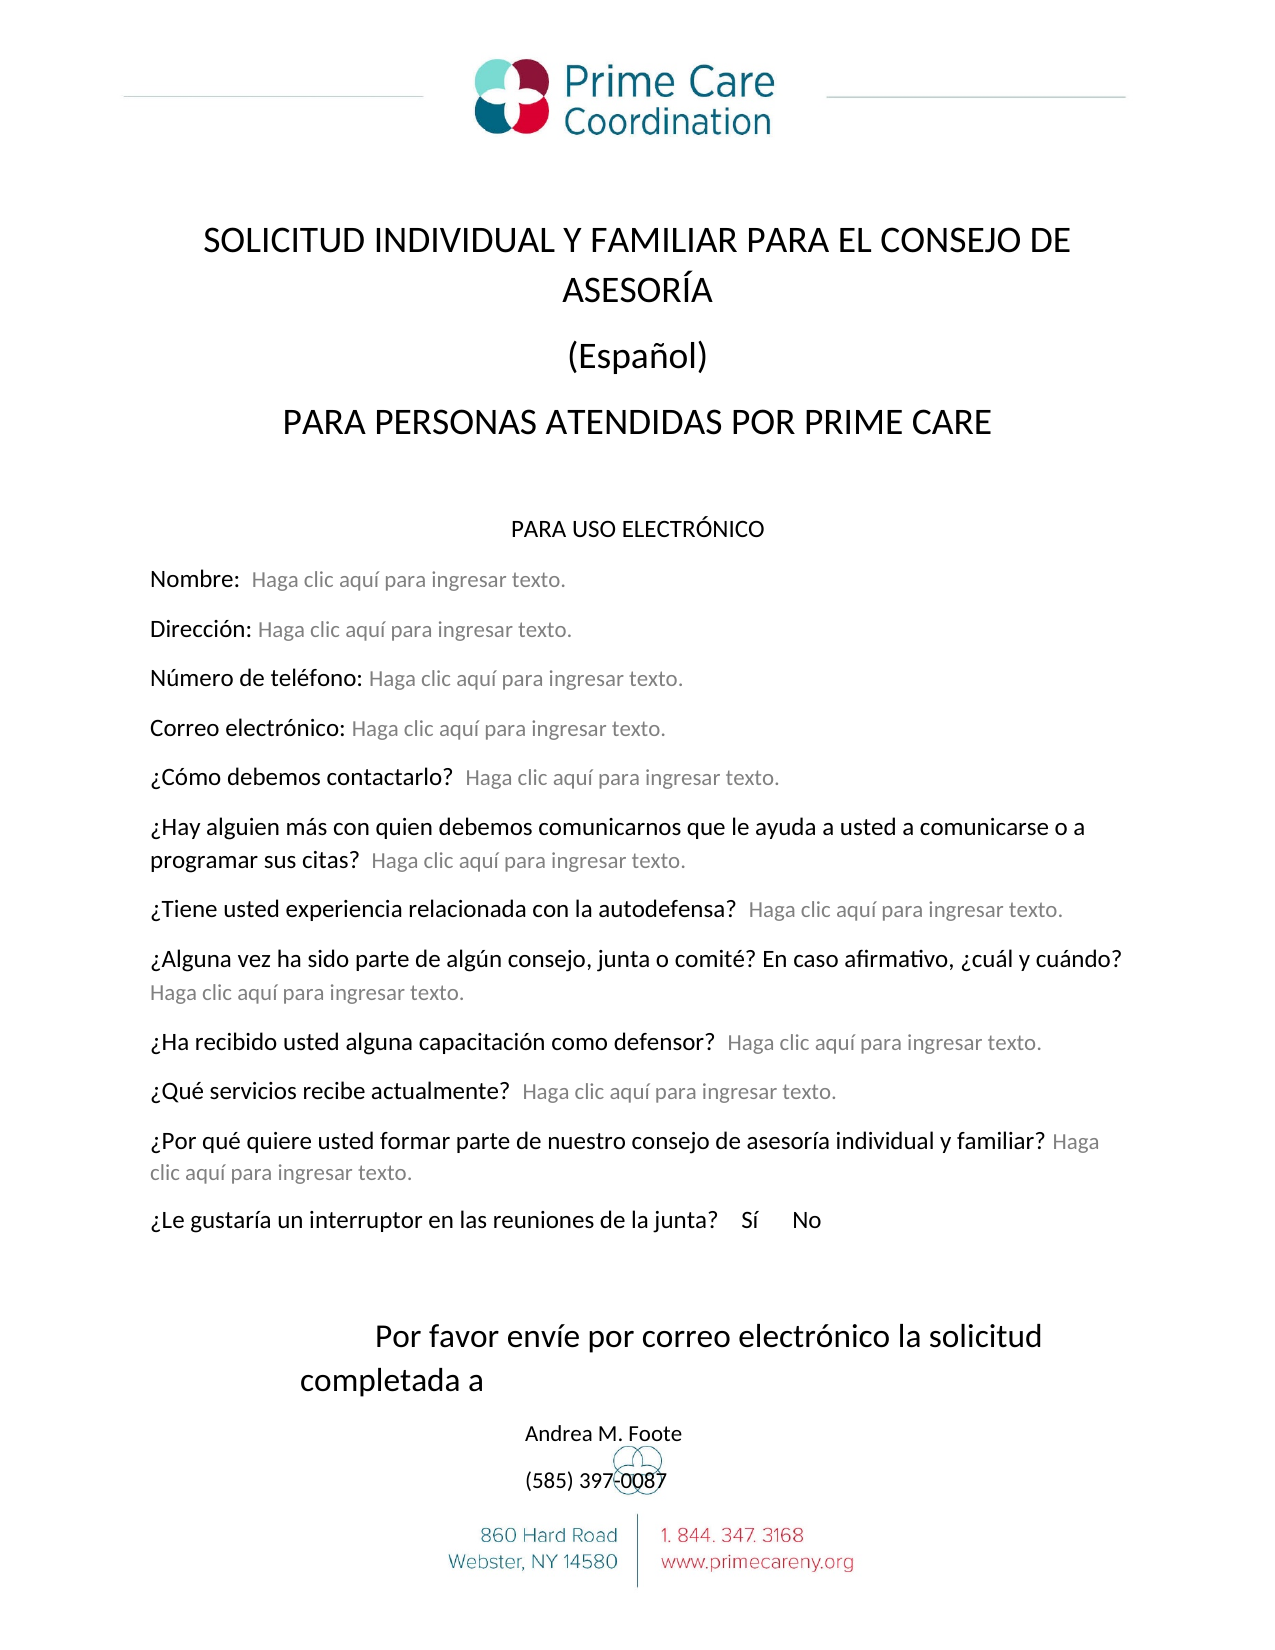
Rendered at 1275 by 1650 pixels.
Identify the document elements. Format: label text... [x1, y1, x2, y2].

text PARA PERSONAS ATENDIDAS POR PRIME CARE [150, 398, 1125, 444]
text ¿Le gustaría un interruptor en las reuniones de la junta? Sí No [150, 1204, 1125, 1235]
picture [109, 1434, 1165, 1602]
text ¿Cómo debemos contactarlo? [150, 762, 1125, 792]
text PARA USO ELECTRÓNICO [150, 514, 1125, 544]
text (Español) [150, 332, 1125, 378]
text ¿Hay alguien más con quien debemos comunicarnos que le ayuda a usted a comunicarse o a programar sus citas? [150, 811, 1125, 874]
text Correo electrónico: [150, 712, 1125, 742]
text ¿Qué servicios recibe actualmente? [150, 1075, 1125, 1106]
text Número de teléfono: [150, 662, 1125, 693]
text Dirección: [150, 613, 1125, 643]
text Andrea M. Foote [150, 1419, 1125, 1447]
text SOLICITUD INDIVIDUAL Y FAMILIAR PARA EL CONSEJO DE ASESORÍA [150, 216, 1125, 311]
picture [100, 45, 1162, 149]
text (585) 397-0087 [450, 1466, 1125, 1494]
text Por favor envíe por correo electrónico la solicitud completada a [300, 1315, 1125, 1399]
text ¿Tiene usted experiencia relacionada con la autodefensa? [150, 894, 1125, 924]
text ¿Por qué quiere usted formar parte de nuestro consejo de asesoría individual y familiar? [150, 1125, 1125, 1186]
text ¿Ha recibido usted alguna capacitación como defensor? [150, 1026, 1125, 1056]
text Nombre: [150, 563, 1125, 594]
text ¿Alguna vez ha sido parte de algún consejo, junta o comité? En caso afirmativo, ¿cuál y cuándo? [150, 943, 1125, 1007]
